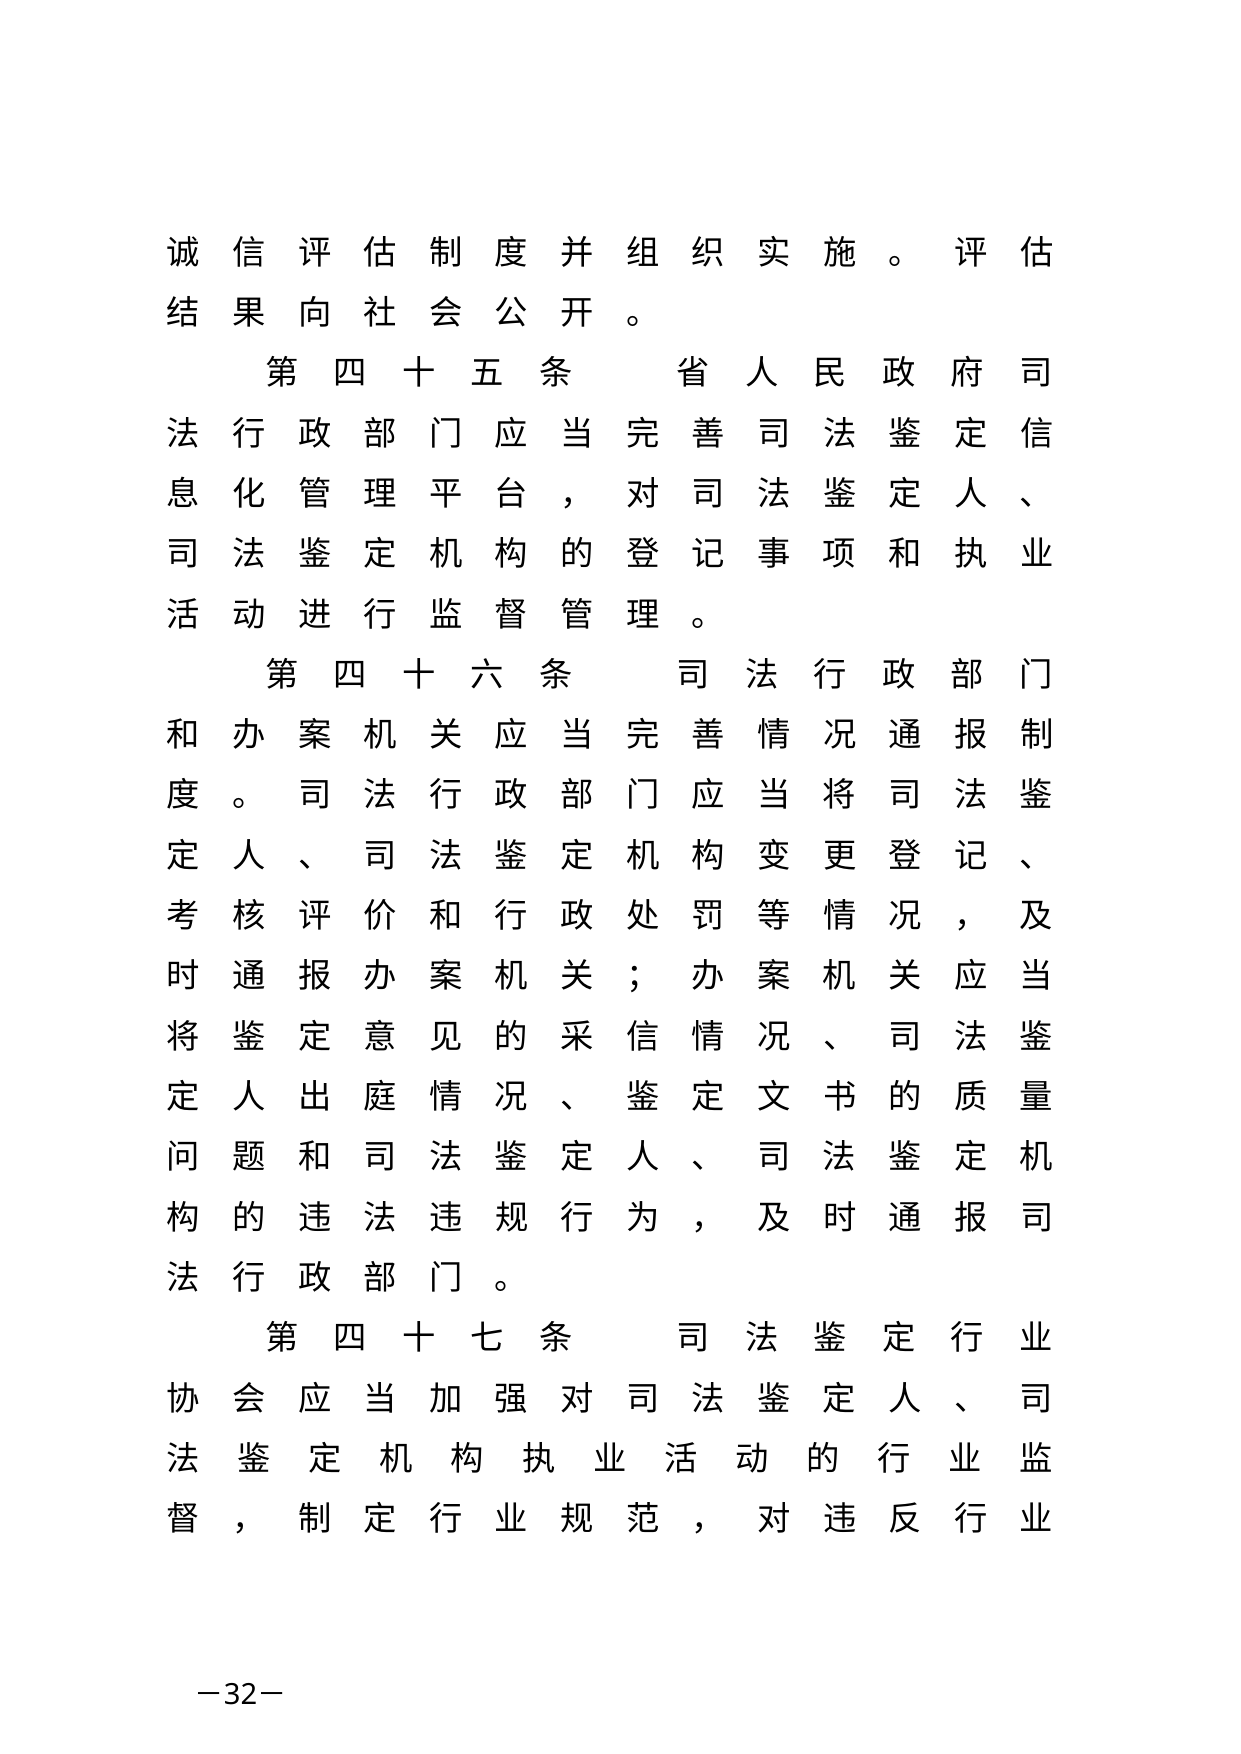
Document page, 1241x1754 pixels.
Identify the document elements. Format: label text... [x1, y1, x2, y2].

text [167, 219, 1085, 340]
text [167, 1305, 1085, 1546]
text 第四十五条 省人民政府司法行政部门应当完善司法鉴定信息化管理平台，对司法鉴定人、司法鉴定机构的登记事项和执业活动进行监督管理。 [167, 340, 1085, 642]
text 第四十六条 司法行政部门和办案机关应当完善情况通报制度。司法行政部门应当将司法鉴定人、司法鉴定机构变更登记、考核评价和行政处罚等情况，及时通报办案机关；办案机关应当将鉴定意见的采信情况、司法鉴定人出庭情况、鉴定文书的质量问题和司法鉴定人、司法鉴定机构的违法违规行为，及时通报司法行政部门。 [167, 642, 1085, 1305]
